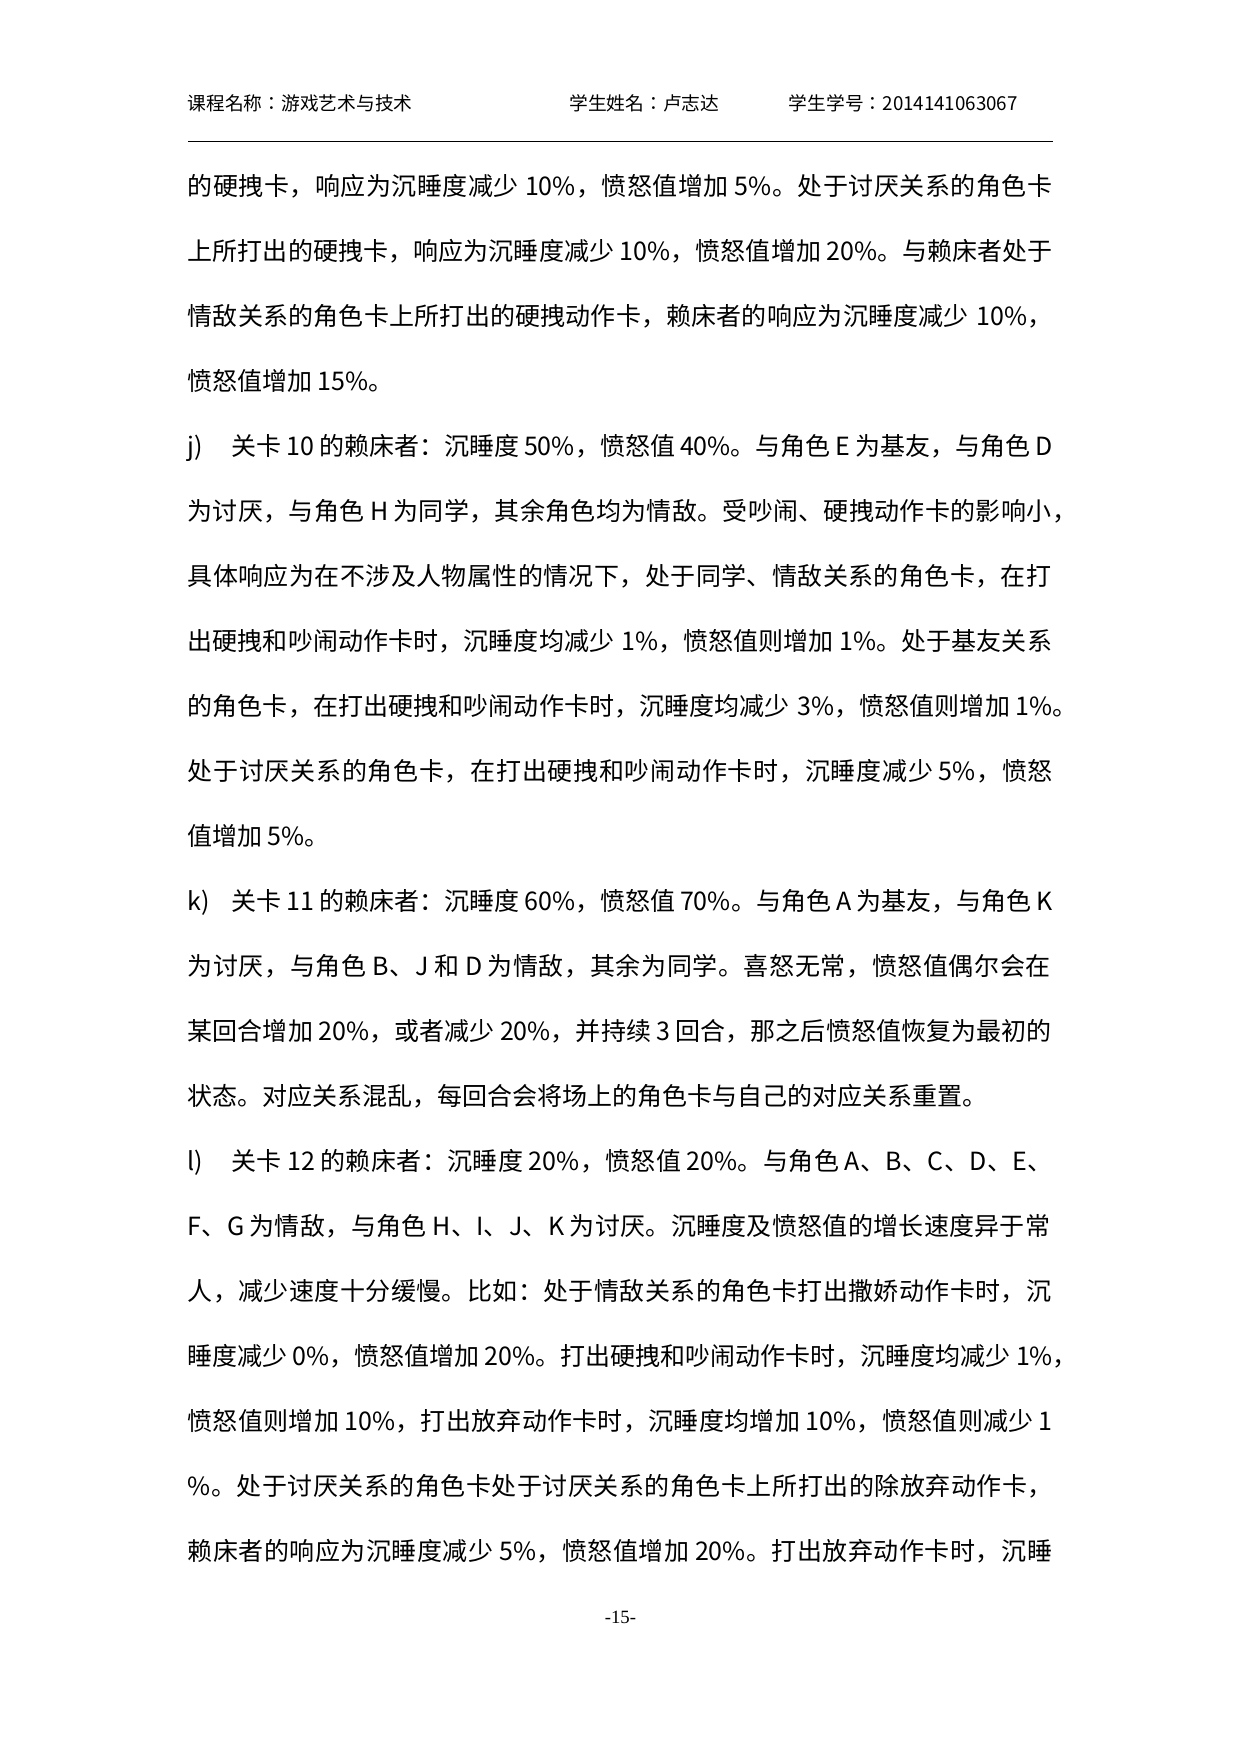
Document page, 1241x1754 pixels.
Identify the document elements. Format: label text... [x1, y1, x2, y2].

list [187, 152, 1053, 412]
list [187, 1127, 1053, 1582]
list 关卡11的赖床者：沉睡度60%，愤怒值70%。与角色A为基友，与角色K为讨厌，与角色B、J和D为情敌，其余为同学。喜怒无常，愤怒值偶尔会在某回合增加20%，或者减少20%，并持续3回合，那之后愤怒值恢复为最初的状态。对应关系混乱，每回合会将场上的角色卡与自己的对应关系重置。 [187, 867, 1053, 1127]
list 关卡10的赖床者：沉睡度50%，愤怒值40%。与角色E为基友，与角色D为讨厌，与角色H为同学，其余角色均为情敌。受吵闹、硬拽动作卡的影响小，具体响应为在不涉及人物属性的情况下，处于同学、情敌关系的角色卡，在打出硬拽和吵闹动作卡时，沉睡度均减少1%，愤怒值则增加1%。处于基友关系的角色卡，在打出硬拽和吵闹动作卡时，沉睡度均减少3%，愤怒值则增加1%。处于讨厌关系的角色卡，在打出硬拽和吵闹动作卡时，沉睡度减少5%，愤怒值增加5%。 [187, 412, 1053, 867]
